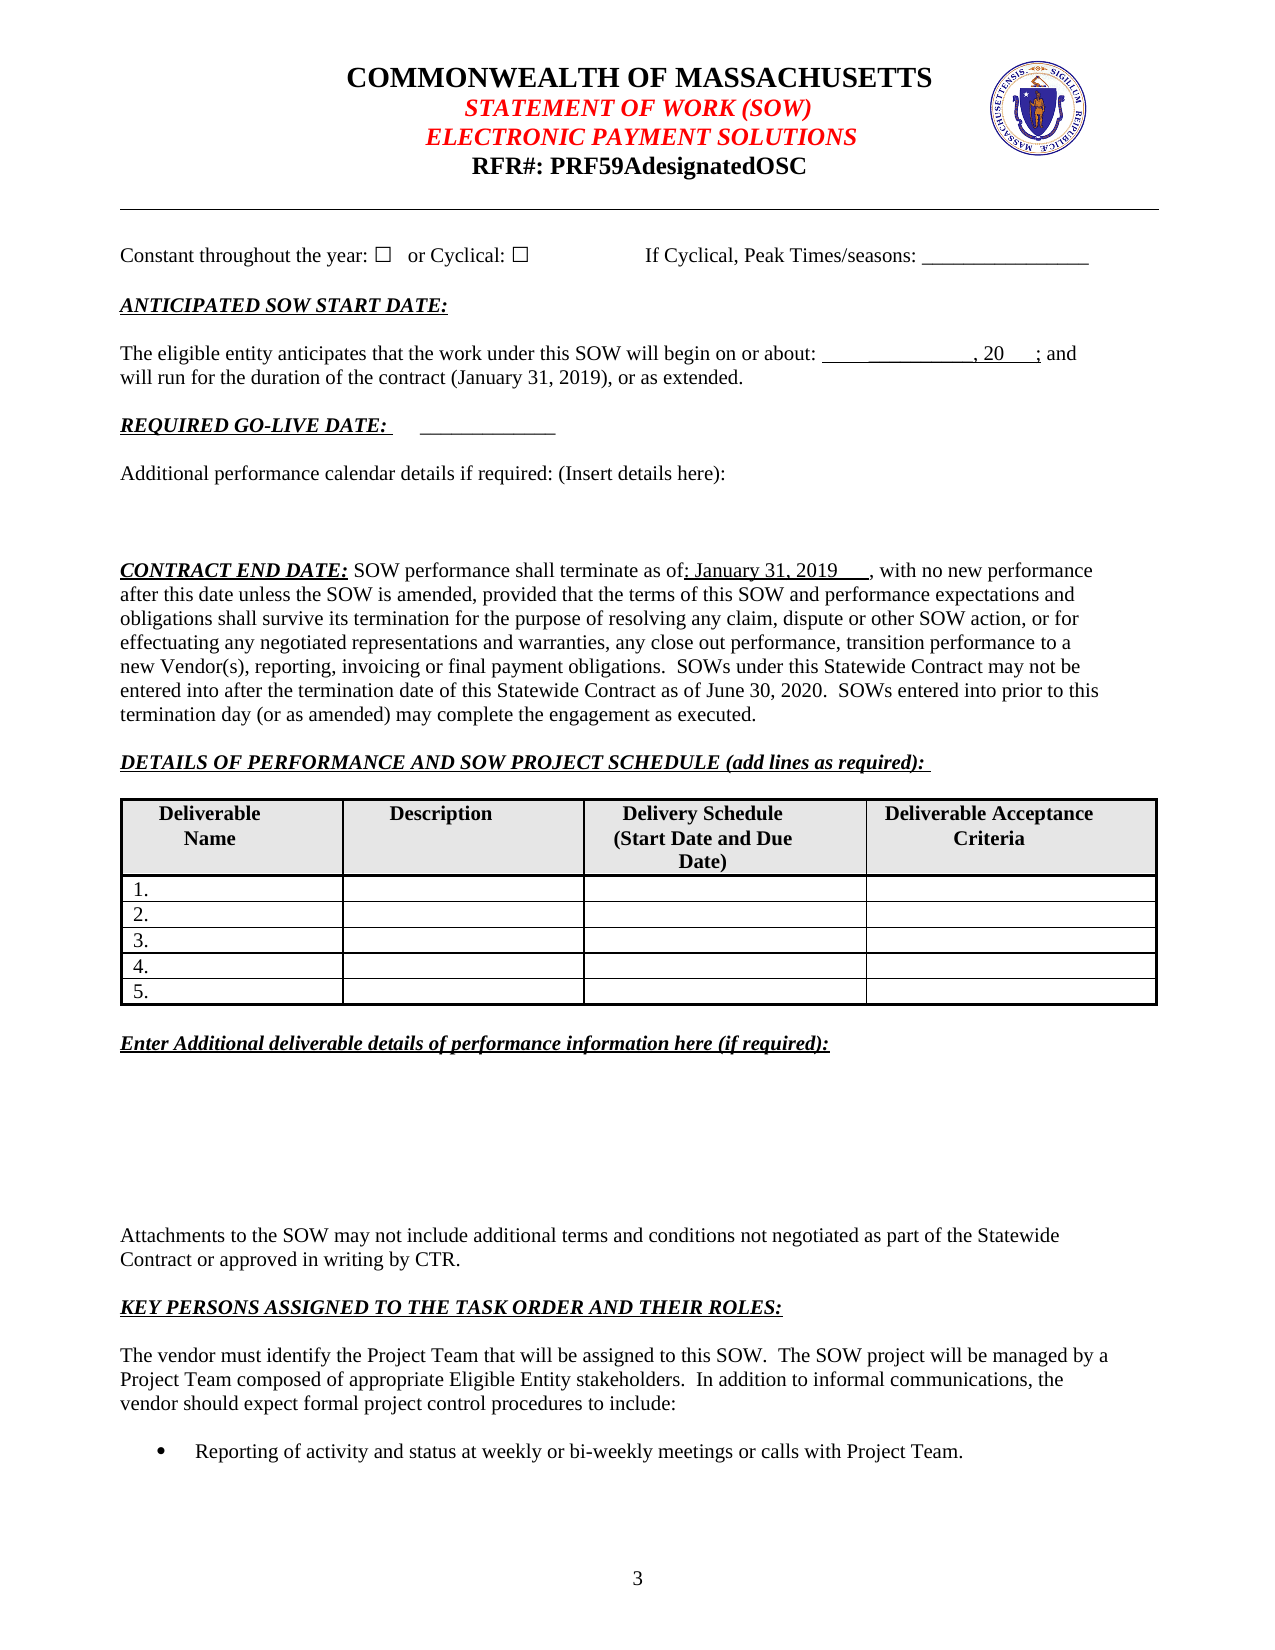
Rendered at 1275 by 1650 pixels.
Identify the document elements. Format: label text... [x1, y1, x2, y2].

text The vendor must identify the Project Team that will be assigned to this SOW. The SOW project will be managed by a Project Team composed of appropriate Eligible Entity stakeholders. In addition to informal communications, the vendor should expect formal project control procedures to include: [120, 1343, 1110, 1415]
table_header Delivery Schedule (Start Date and Due Date) [585, 801, 866, 873]
text Additional performance calendar details if required: (Insert details here): [120, 461, 1110, 485]
table_header Deliverable Acceptance Criteria [867, 801, 1155, 873]
table_cell [123, 979, 342, 1003]
table_cell [585, 979, 866, 1003]
table_cell [344, 928, 583, 952]
table_cell [344, 954, 583, 978]
list Reporting of activity and status at weekly or bi-weekly meetings or calls with Project Team. [157, 1439, 1110, 1463]
table_cell [585, 902, 866, 926]
text The eligible entity anticipates that the work under this SOW will begin on or about: __________, 20 ; and will run for the duration of the contract (January 31, 2019), or as extended. [120, 341, 1110, 389]
table_cell [585, 928, 866, 952]
table_cell [585, 954, 866, 978]
table_cell [867, 902, 1155, 926]
text Enter Additional deliverable details of performance information here (if required): [120, 1030, 1110, 1054]
table_cell [867, 954, 1155, 978]
table_cell [867, 877, 1155, 901]
table_cell [867, 928, 1155, 952]
table_cell [585, 877, 866, 901]
text REQUIRED GO-LIVE DATE: _____________ [120, 413, 1110, 437]
text DETAILS OF PERFORMANCE AND SOW PROJECT SCHEDULE (add lines as required): [120, 750, 1110, 774]
text KEY PERSONS ASSIGNED TO THE TASK ORDER AND THEIR ROLES: [120, 1295, 1155, 1319]
table_header Deliverable Name [123, 801, 342, 873]
table_cell [867, 979, 1155, 1003]
table_cell [344, 979, 583, 1003]
table_cell [123, 954, 342, 978]
text ANTICIPATED SOW START DATE: [120, 293, 1110, 317]
text Constant throughout the year: or Cyclical: If Cyclical, Peak Times/seasons: ________________ [120, 240, 1155, 269]
table_cell [344, 877, 583, 901]
table_header Description [344, 801, 583, 873]
table_cell [123, 928, 342, 952]
picture [983, 56, 1090, 157]
table_cell [123, 877, 342, 901]
text CONTRACT END DATE: SOW performance shall terminate as of: January 31, 2019 , with no new performance after this date unless the SOW is amended, provided that the terms of this SOW and performance expectations and obligations shall survive its termination for the purpose of resolving any claim, dispute or other SOW action, or for effectuating any negotiated representations and warranties, any close out performance, transition performance to a new Vendor(s), reporting, invoicing or final payment obligations. SOWs under this Statewide Contract may not be entered into after the termination date of this Statewide Contract as of June 30, 2020. SOWs entered into prior to this termination day (or as amended) may complete the engagement as executed. [120, 558, 1110, 726]
table_cell [123, 902, 342, 926]
table_cell [344, 902, 583, 926]
text Attachments to the SOW may not include additional terms and conditions not negotiated as part of the Statewide Contract or approved in writing by CTR. [120, 1223, 1110, 1271]
